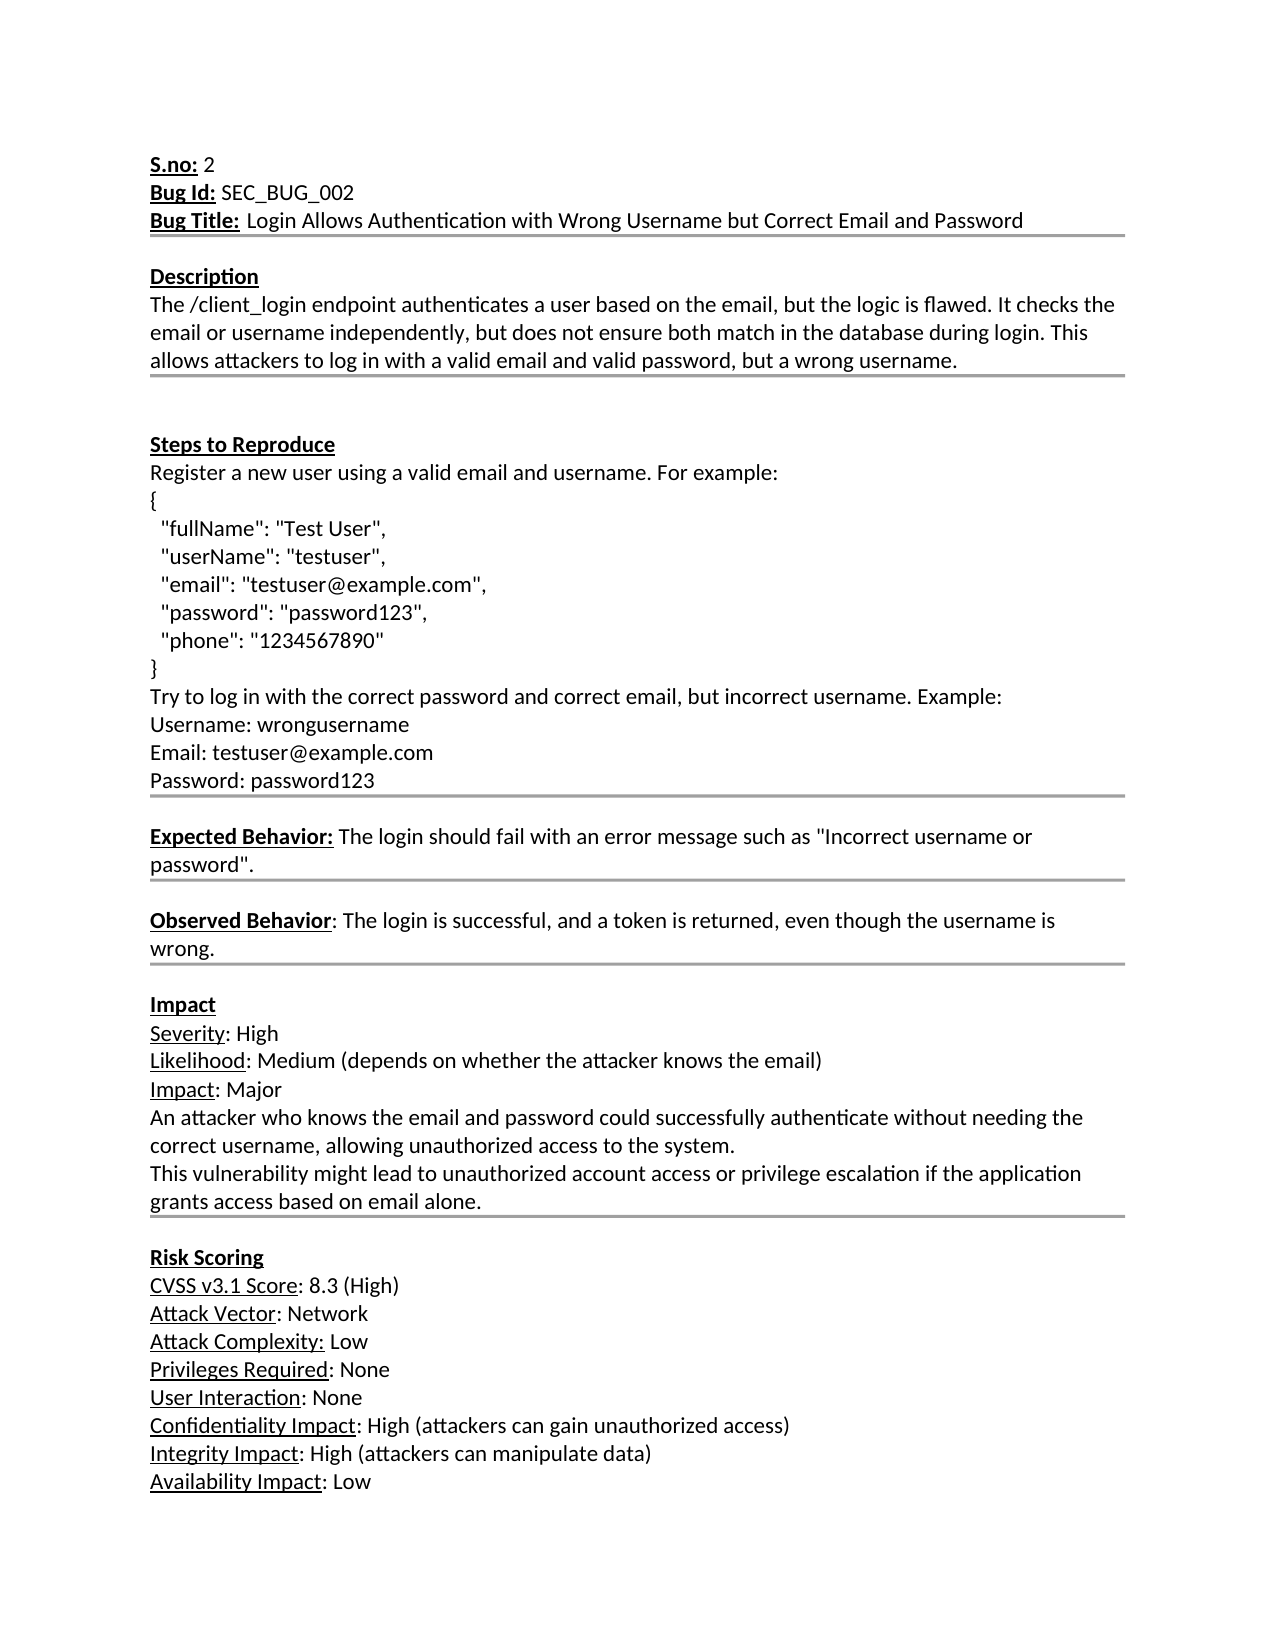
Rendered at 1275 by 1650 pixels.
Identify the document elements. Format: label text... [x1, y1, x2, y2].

text "userName": "testuser", [150, 542, 1125, 570]
text S.no: 2 [150, 150, 1125, 178]
text Email: testuser@example.com [150, 738, 1125, 766]
text Availability Impact: Low [150, 1467, 1125, 1495]
text Impact [150, 991, 1125, 1019]
text Try to log in with the correct password and correct email, but incorrect username. Example: [150, 682, 1125, 710]
text "password": "password123", [150, 598, 1125, 626]
text Password: password123 [150, 766, 1125, 794]
text Steps to Reproduce [150, 430, 1125, 458]
text Username: wrongusername [150, 710, 1125, 738]
text "fullName": "Test User", [150, 514, 1125, 542]
text Impact: Major [150, 1075, 1125, 1103]
text Severity: High [150, 1019, 1125, 1047]
text CVSS v3.1 Score: 8.3 (High) [150, 1271, 1125, 1299]
text Likelihood: Medium (depends on whether the attacker knows the email) [150, 1047, 1125, 1075]
text Integrity Impact: High (attackers can manipulate data) [150, 1439, 1125, 1467]
text This vulnerability might lead to unauthorized account access or privilege escalation if the application grants access based on email alone. [150, 1159, 1125, 1214]
text Risk Scoring [150, 1243, 1125, 1271]
text Attack Complexity: Low [150, 1327, 1125, 1355]
text User Interaction: None [150, 1383, 1125, 1411]
text Privileges Required: None [150, 1355, 1125, 1383]
text Bug Id: SEC_BUG_002 [150, 178, 1125, 206]
text "phone": "1234567890" [150, 626, 1125, 654]
text Description [150, 262, 1125, 290]
text { [150, 486, 1125, 514]
text Confidentiality Impact: High (attackers can gain unauthorized access) [150, 1411, 1125, 1439]
text Register a new user using a valid email and username. For example: [150, 458, 1125, 486]
text Bug Title: Login Allows Authentication with Wrong Username but Correct Email and Password [150, 206, 1125, 234]
text } [150, 654, 1125, 682]
text An attacker who knows the email and password could successfully authenticate without needing the correct username, allowing unauthorized access to the system. [150, 1103, 1125, 1159]
text "email": "testuser@example.com", [150, 570, 1125, 598]
text Observed Behavior: The login is successful, and a token is returned, even though the username is wrong. [150, 907, 1125, 962]
text Attack Vector: Network [150, 1299, 1125, 1327]
text Expected Behavior: The login should fail with an error message such as "Incorrect username or password". [150, 822, 1125, 878]
text The /client_login endpoint authenticates a user based on the email, but the logic is flawed. It checks the email or username independently, but does not ensure both match in the database during login. This allows attackers to log in with a valid email and valid password, but a wrong username. [150, 290, 1125, 374]
